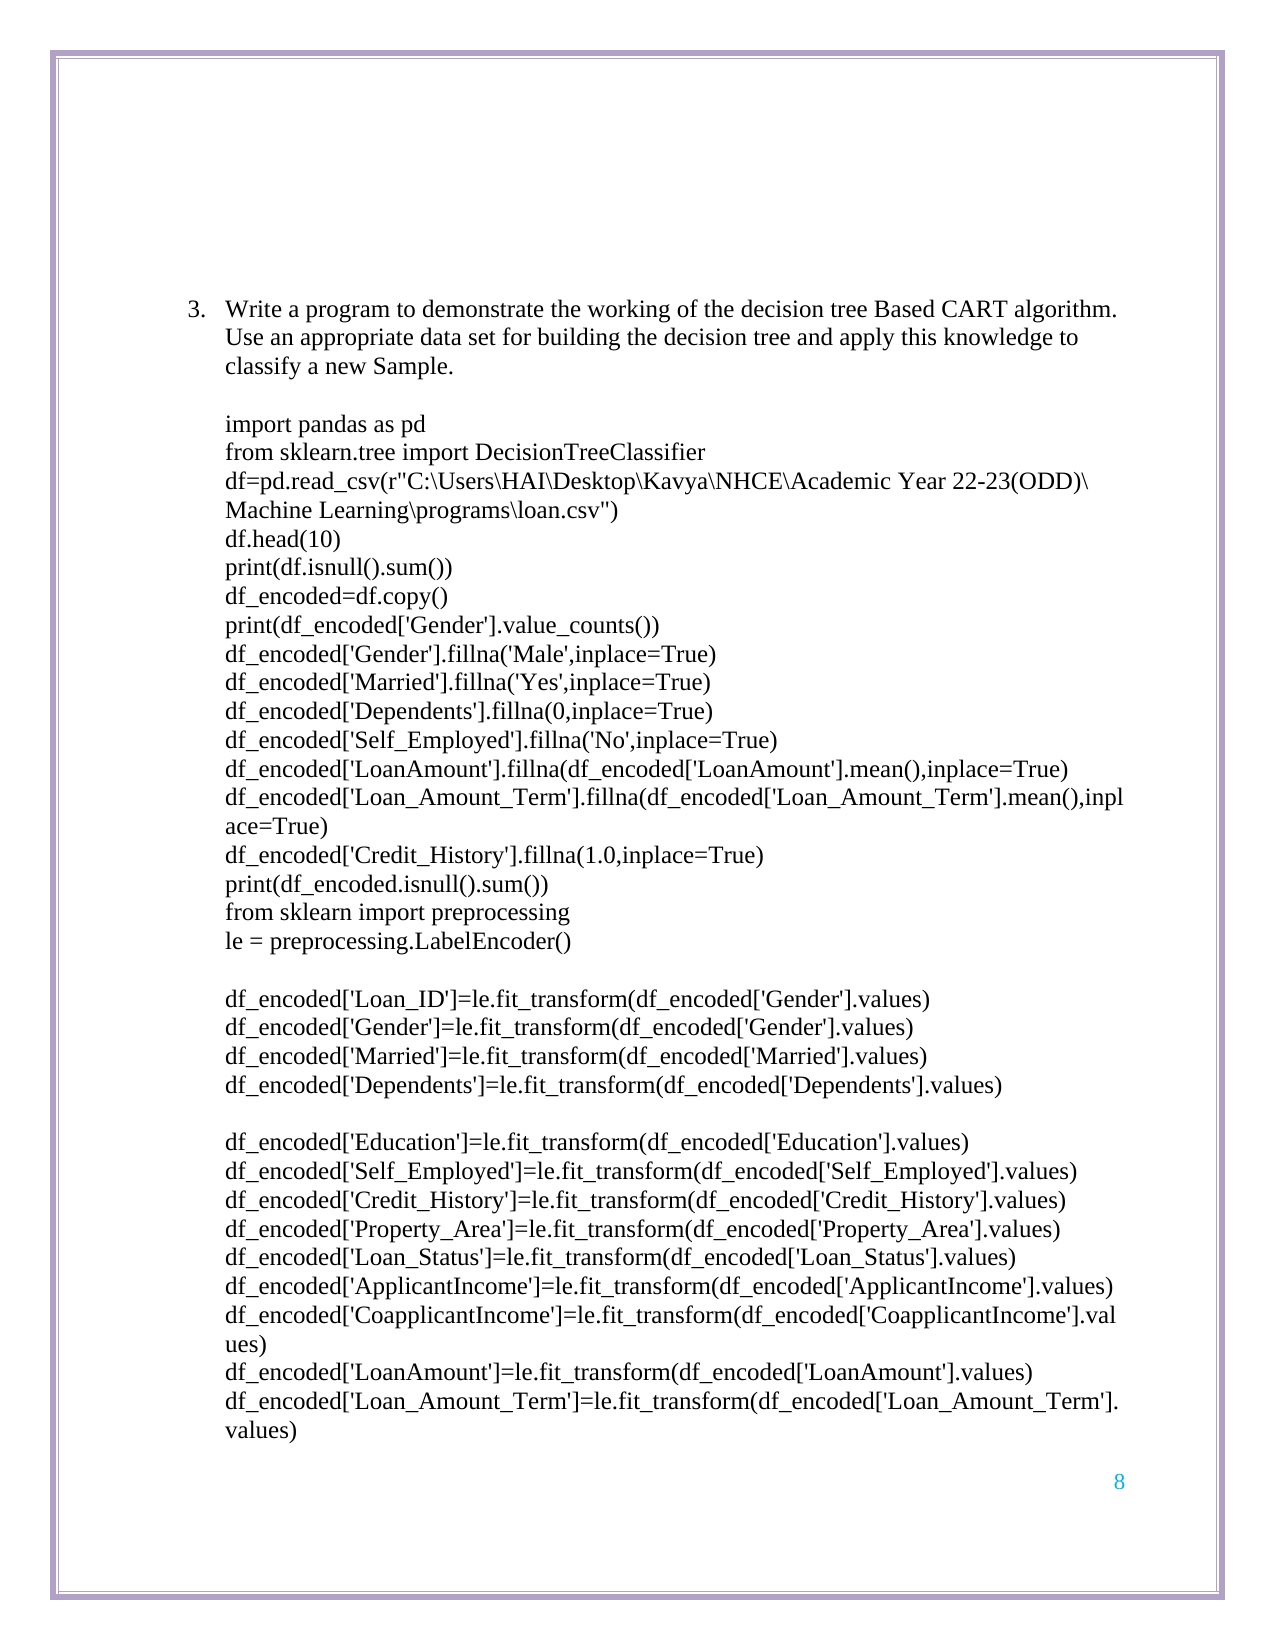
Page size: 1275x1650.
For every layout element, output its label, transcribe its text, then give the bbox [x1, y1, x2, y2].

list df_encoded['ApplicantIncome']=le.fit_transform(df_encoded['ApplicantIncome'].values) [225, 1271, 1125, 1300]
list df_encoded['Education']=le.fit_transform(df_encoded['Education'].values) [225, 1127, 1125, 1156]
list df_encoded['Self_Employed']=le.fit_transform(df_encoded['Self_Employed'].values) [225, 1156, 1125, 1185]
list df_encoded['Dependents']=le.fit_transform(df_encoded['Dependents'].values) [225, 1070, 1125, 1099]
list df_encoded['Loan_Amount_Term'].fillna(df_encoded['Loan_Amount_Term'].mean(),inplace=True) [225, 782, 1125, 840]
list df_encoded['Gender'].fillna('Male',inplace=True) [225, 639, 1125, 667]
list df=pd.read_csv(r"C:\Users\HAI\Desktop\Kavya\NHCE\Academic Year 22-23(ODD)\Machine Learning\programs\loan.csv") [225, 466, 1125, 524]
list df_encoded['Married']=le.fit_transform(df_encoded['Married'].values) [225, 1041, 1125, 1070]
list df_encoded=df.copy() [225, 581, 1125, 610]
list df_encoded['Married'].fillna('Yes',inplace=True) [225, 667, 1125, 696]
list df_encoded['Loan_Status']=le.fit_transform(df_encoded['Loan_Status'].values) [225, 1242, 1125, 1271]
list df_encoded['LoanAmount']=le.fit_transform(df_encoded['LoanAmount'].values) [225, 1357, 1125, 1386]
list df_encoded['Dependents'].fillna(0,inplace=True) [225, 696, 1125, 725]
list print(df_encoded.isnull().sum()) [225, 869, 1125, 897]
list print(df_encoded['Gender'].value_counts()) [225, 610, 1125, 639]
list print(df.isnull().sum()) [225, 552, 1125, 581]
list df_encoded['Credit_History'].fillna(1.0,inplace=True) [225, 840, 1125, 869]
list df_encoded['Credit_History']=le.fit_transform(df_encoded['Credit_History'].values) [225, 1185, 1125, 1214]
list df_encoded['Loan_ID']=le.fit_transform(df_encoded['Gender'].values) [225, 984, 1125, 1012]
list import pandas as pd [225, 409, 1125, 437]
list Write a program to demonstrate the working of the decision tree Based CART algorithm. Use an appropriate data set for building the decision tree and apply this knowledge to classify a new Sample. [187, 294, 1125, 380]
list df_encoded['Self_Employed'].fillna('No',inplace=True) [225, 725, 1125, 754]
list df_encoded['Loan_Amount_Term']=le.fit_transform(df_encoded['Loan_Amount_Term'].values) [225, 1386, 1125, 1444]
list le = preprocessing.LabelEncoder() [225, 926, 1125, 955]
list from sklearn import preprocessing [225, 897, 1125, 926]
list from sklearn.tree import DecisionTreeClassifier [225, 437, 1125, 466]
list df_encoded['LoanAmount'].fillna(df_encoded['LoanAmount'].mean(),inplace=True) [225, 754, 1125, 782]
list df.head(10) [225, 524, 1125, 552]
list df_encoded['Gender']=le.fit_transform(df_encoded['Gender'].values) [225, 1012, 1125, 1041]
list df_encoded['Property_Area']=le.fit_transform(df_encoded['Property_Area'].values) [225, 1214, 1125, 1242]
list df_encoded['CoapplicantIncome']=le.fit_transform(df_encoded['CoapplicantIncome'].values) [225, 1300, 1125, 1357]
